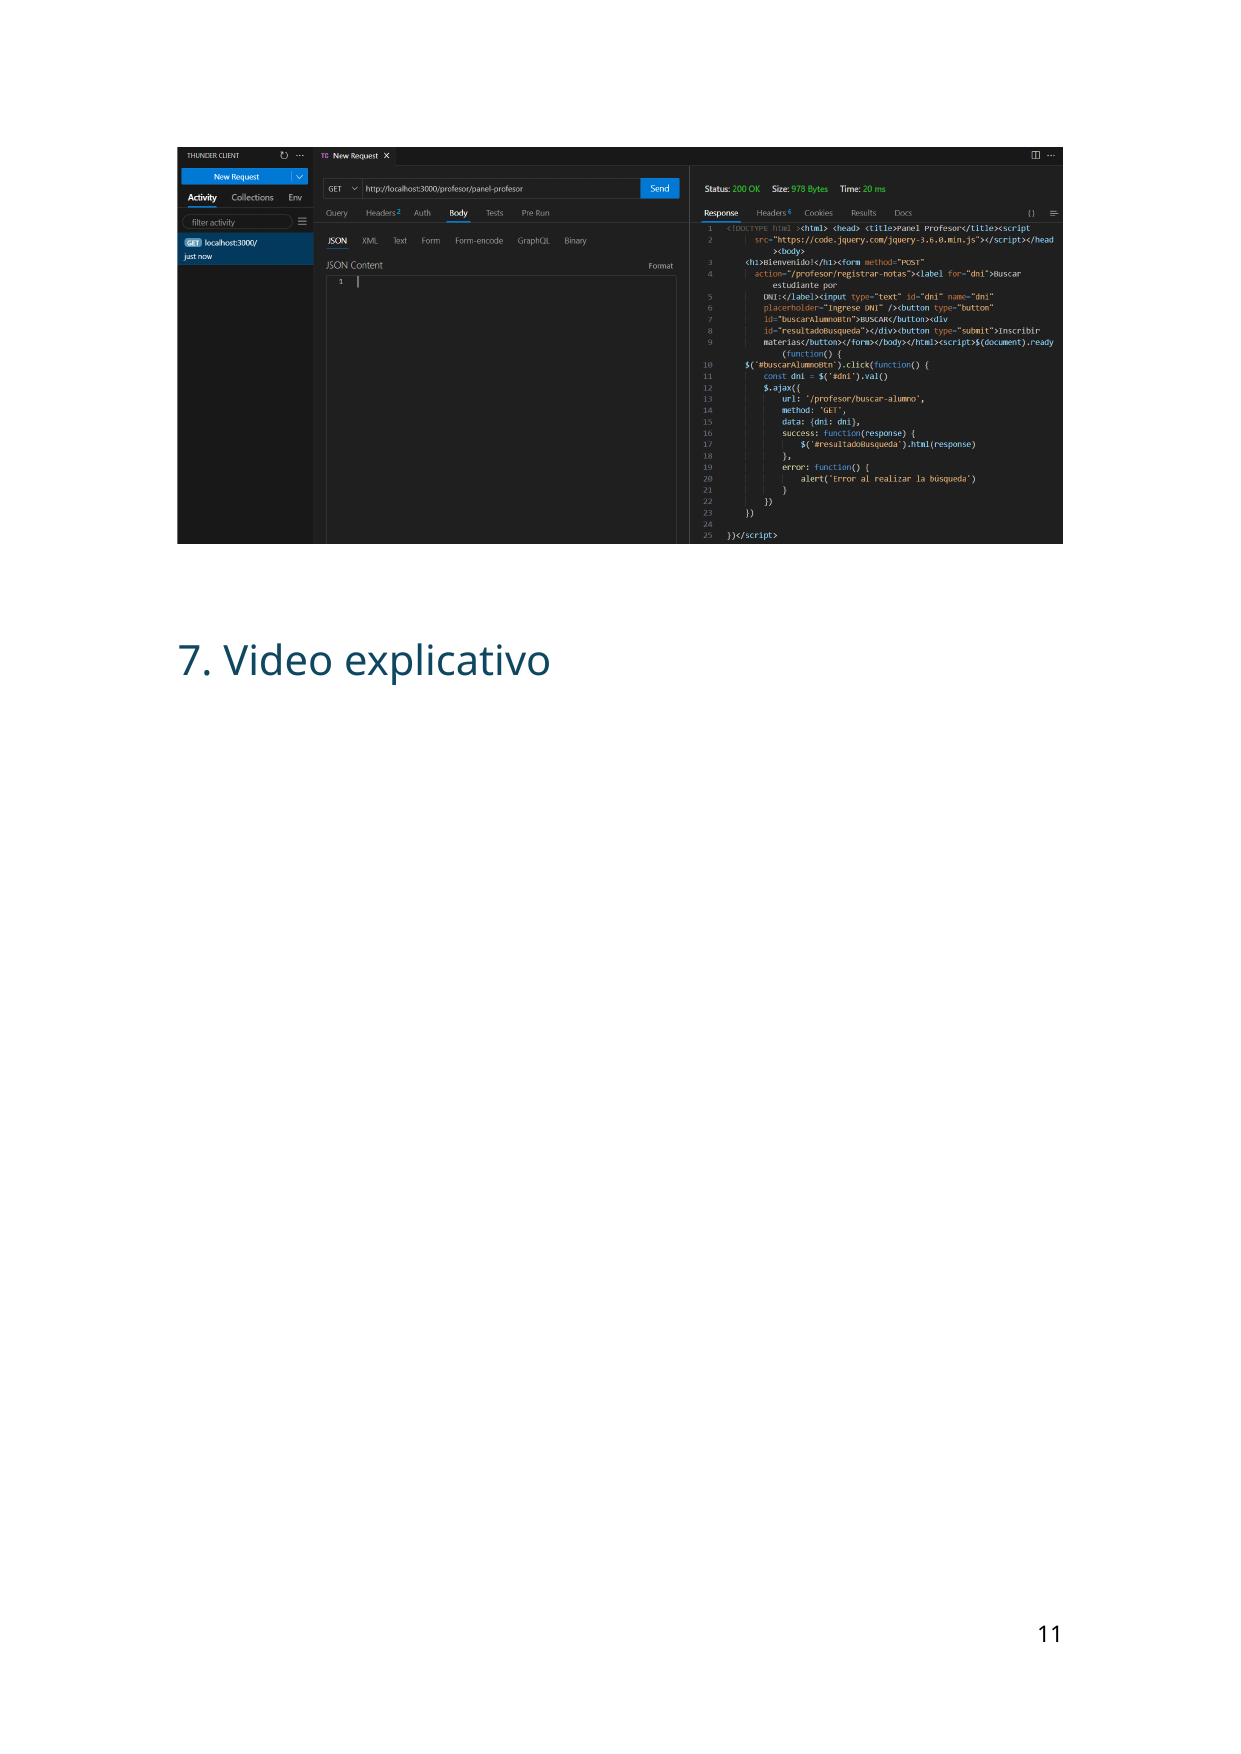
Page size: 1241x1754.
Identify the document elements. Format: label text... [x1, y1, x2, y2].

subtitle 7. Video explicativo [177, 631, 1063, 688]
picture [177, 147, 1063, 544]
